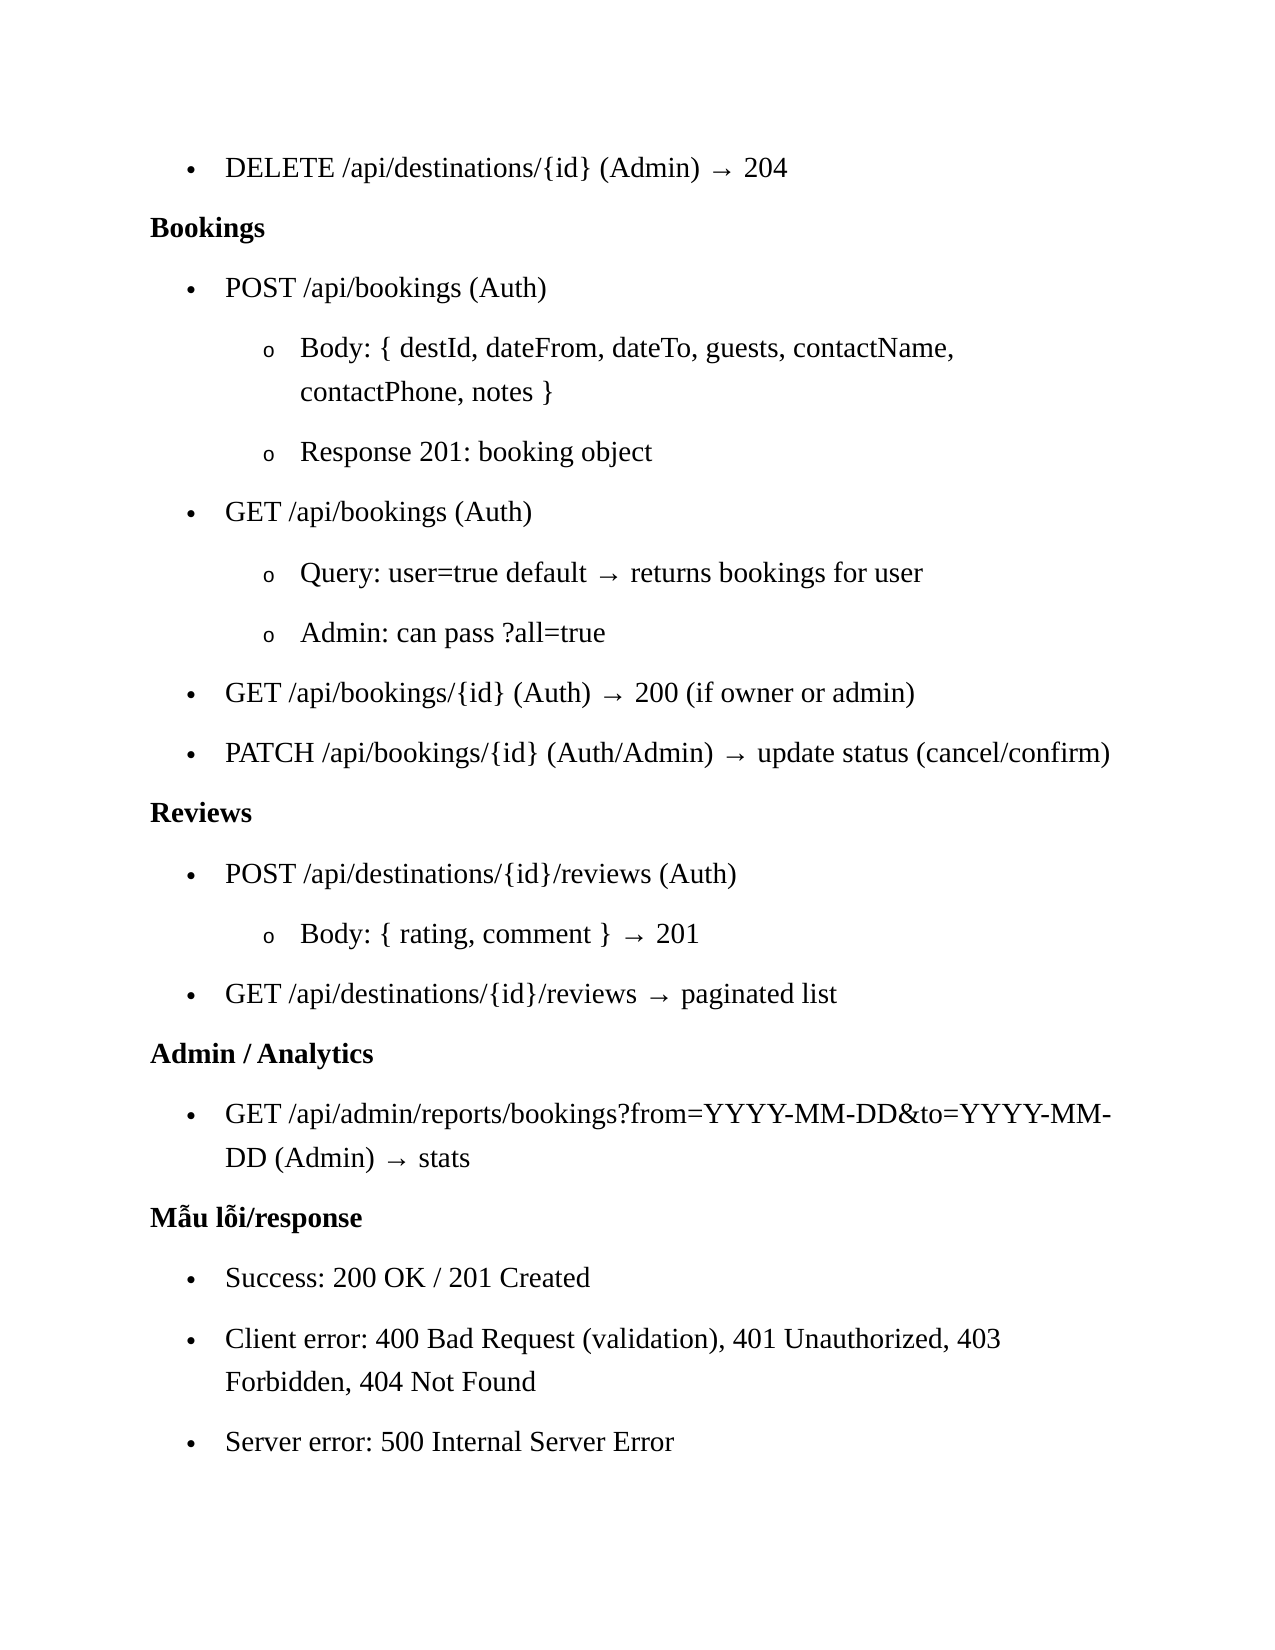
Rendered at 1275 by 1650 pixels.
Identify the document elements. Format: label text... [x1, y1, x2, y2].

list POST /api/destinations/{id}/reviews (Auth) [187, 856, 1125, 889]
list GET /api/destinations/{id}/reviews → paginated list [187, 976, 1125, 1010]
list PATCH /api/bookings/{id} (Auth/Admin) → update status (cancel/confirm) [187, 735, 1125, 769]
text Reviews [150, 796, 1125, 829]
list Admin: can pass ?all=true [262, 615, 1125, 648]
list GET /api/bookings (Auth) [187, 494, 1125, 528]
list Body: { rating, comment } → 201 [262, 916, 1125, 949]
list Server error: 500 Internal Server Error [187, 1424, 1125, 1458]
list POST /api/bookings (Auth) [187, 270, 1125, 304]
text Bookings [150, 210, 1125, 244]
text Admin / Analytics [150, 1036, 1125, 1070]
text Mẫu lỗi/response [150, 1200, 1125, 1234]
list Query: user=true default → returns bookings for user [262, 555, 1125, 588]
list Success: 200 OK / 201 Created [187, 1261, 1125, 1294]
list Response 201: booking object [262, 434, 1125, 468]
list GET /api/bookings/{id} (Auth) → 200 (if owner or admin) [187, 675, 1125, 709]
list Body: { destId, dateFrom, dateTo, guests, contactName, contactPhone, notes } [262, 331, 1125, 408]
list GET /api/admin/reports/bookings?from=YYYY-MM-DD&to=YYYY-MM-DD (Admin) → stats [187, 1097, 1125, 1174]
list Client error: 400 Bad Request (validation), 401 Unauthorized, 403 Forbidden, 404 Not Found [187, 1321, 1125, 1398]
list DELETE /api/destinations/{id} (Admin) → 204 [187, 150, 1125, 183]
